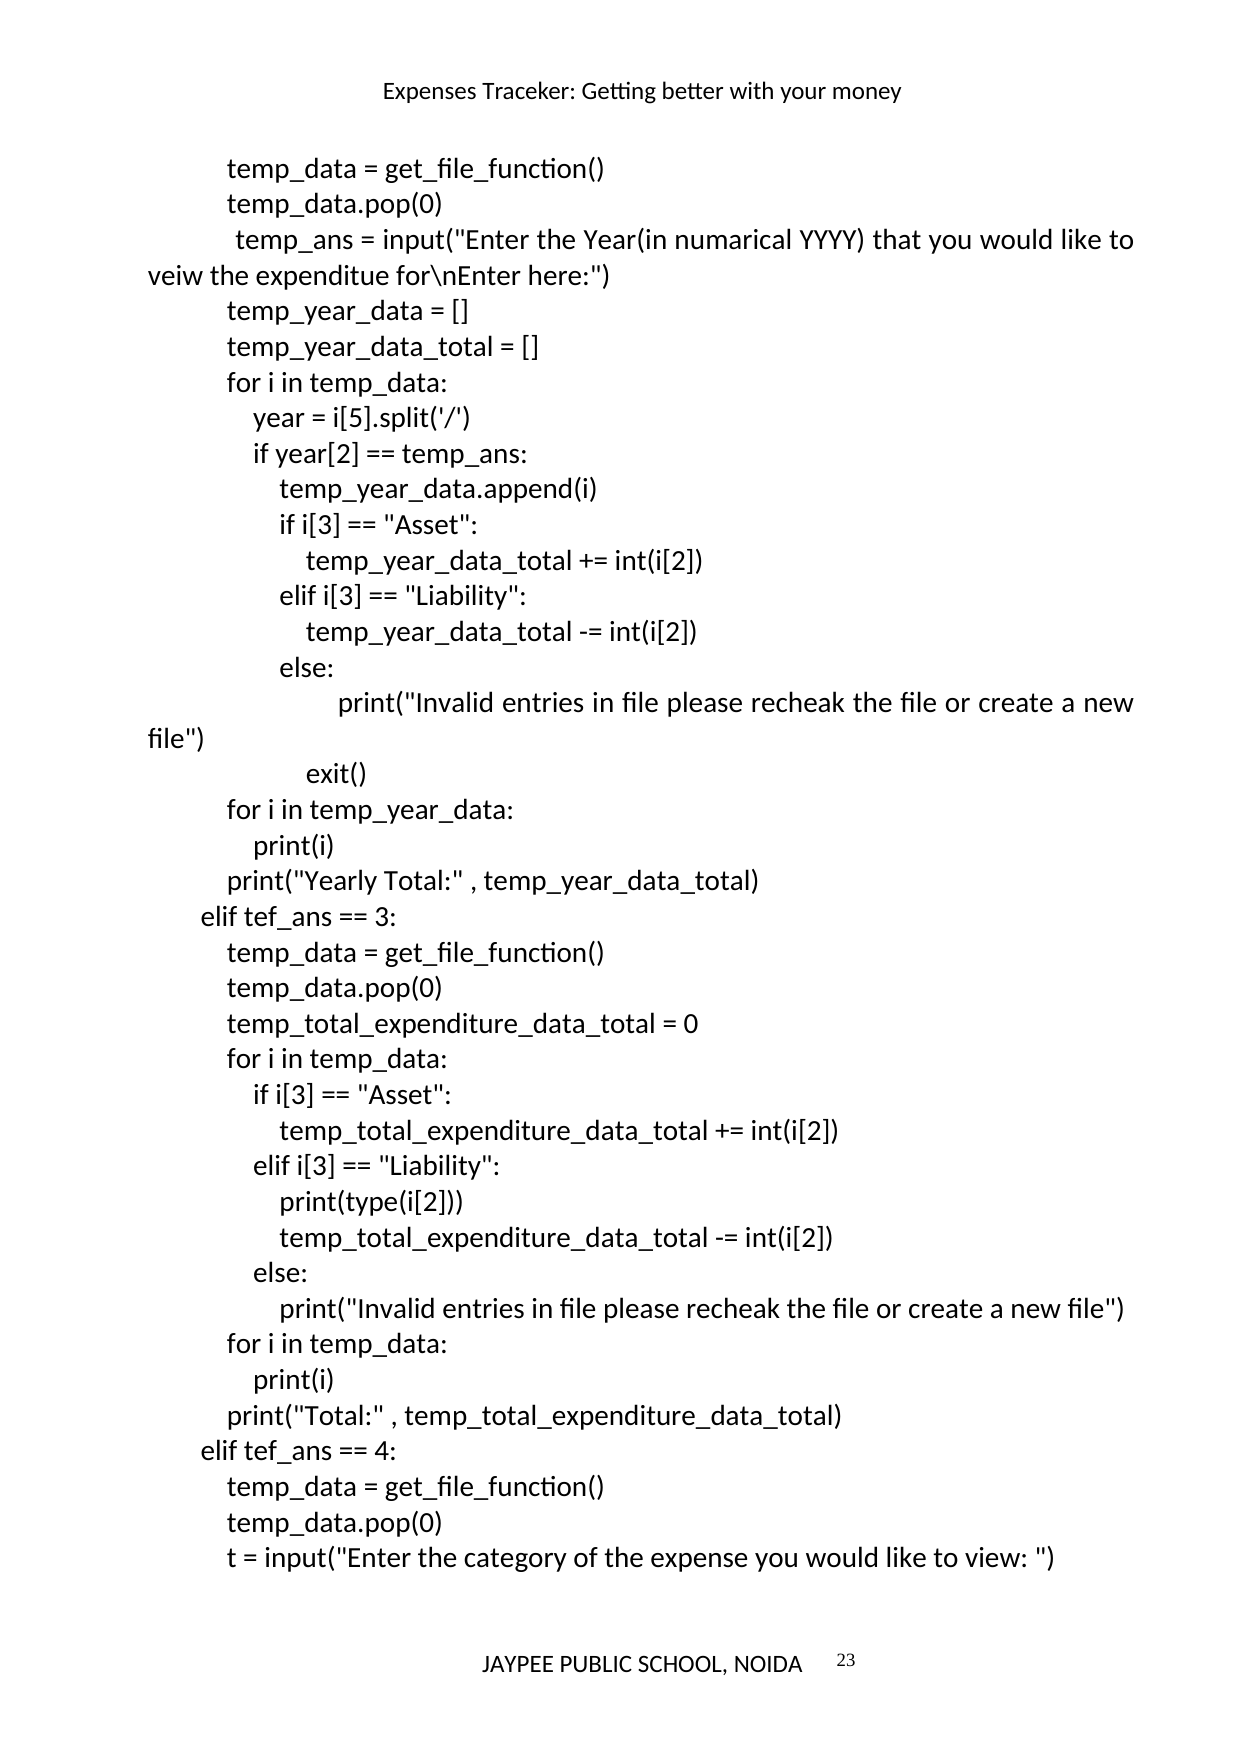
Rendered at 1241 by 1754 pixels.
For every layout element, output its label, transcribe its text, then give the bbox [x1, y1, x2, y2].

list print(i) [148, 827, 1137, 862]
list for i in temp_data: [148, 364, 1137, 399]
list temp_data = get_file_function() [148, 1468, 1137, 1504]
list t = input("Enter the category of the expense you would like to view: ") [148, 1539, 1137, 1575]
list else: [148, 649, 1137, 684]
list elif i[3] == "Liability": [148, 577, 1137, 613]
list temp_year_data_total = [] [148, 328, 1137, 364]
list temp_total_expenditure_data_total += int(i[2]) [148, 1112, 1137, 1147]
list temp_data = get_file_function() [148, 150, 1137, 186]
list print("Total:" , temp_total_expenditure_data_total) [148, 1397, 1137, 1432]
list temp_total_expenditure_data_total = 0 [148, 1005, 1137, 1041]
list temp_total_expenditure_data_total -= int(i[2]) [148, 1219, 1137, 1254]
list print(type(i[2])) [148, 1183, 1137, 1219]
list print("Invalid entries in file please recheak the file or create a new file") [148, 1290, 1137, 1326]
list if i[3] == "Asset": [148, 1076, 1137, 1112]
list temp_data.pop(0) [148, 186, 1137, 221]
list for i in temp_year_data: [148, 791, 1137, 827]
list temp_year_data_total -= int(i[2]) [148, 613, 1137, 649]
list temp_data = get_file_function() [148, 934, 1137, 969]
list elif i[3] == "Liability": [148, 1147, 1137, 1183]
list for i in temp_data: [148, 1326, 1137, 1361]
list for i in temp_data: [148, 1041, 1137, 1076]
list print("Yearly Total:" , temp_year_data_total) [148, 862, 1137, 898]
list print(i) [148, 1361, 1137, 1397]
list temp_ans = input("Enter the Year(in numarical YYYY) that you would like to veiw the expenditue for\nEnter here:") [148, 221, 1137, 292]
list year = i[5].split('/') [148, 399, 1137, 435]
list temp_data.pop(0) [148, 1504, 1137, 1539]
list if i[3] == "Asset": [148, 506, 1137, 542]
list if year[2] == temp_ans: [148, 435, 1137, 471]
list exit() [148, 756, 1137, 791]
list temp_data.pop(0) [148, 969, 1137, 1005]
list temp_year_data_total += int(i[2]) [148, 542, 1137, 577]
list temp_year_data.append(i) [148, 471, 1137, 506]
list else: [148, 1254, 1137, 1290]
list temp_year_data = [] [148, 292, 1137, 328]
list elif tef_ans == 4: [148, 1432, 1137, 1468]
list elif tef_ans == 3: [148, 898, 1137, 934]
list print("Invalid entries in file please recheak the file or create a new file") [148, 684, 1137, 756]
